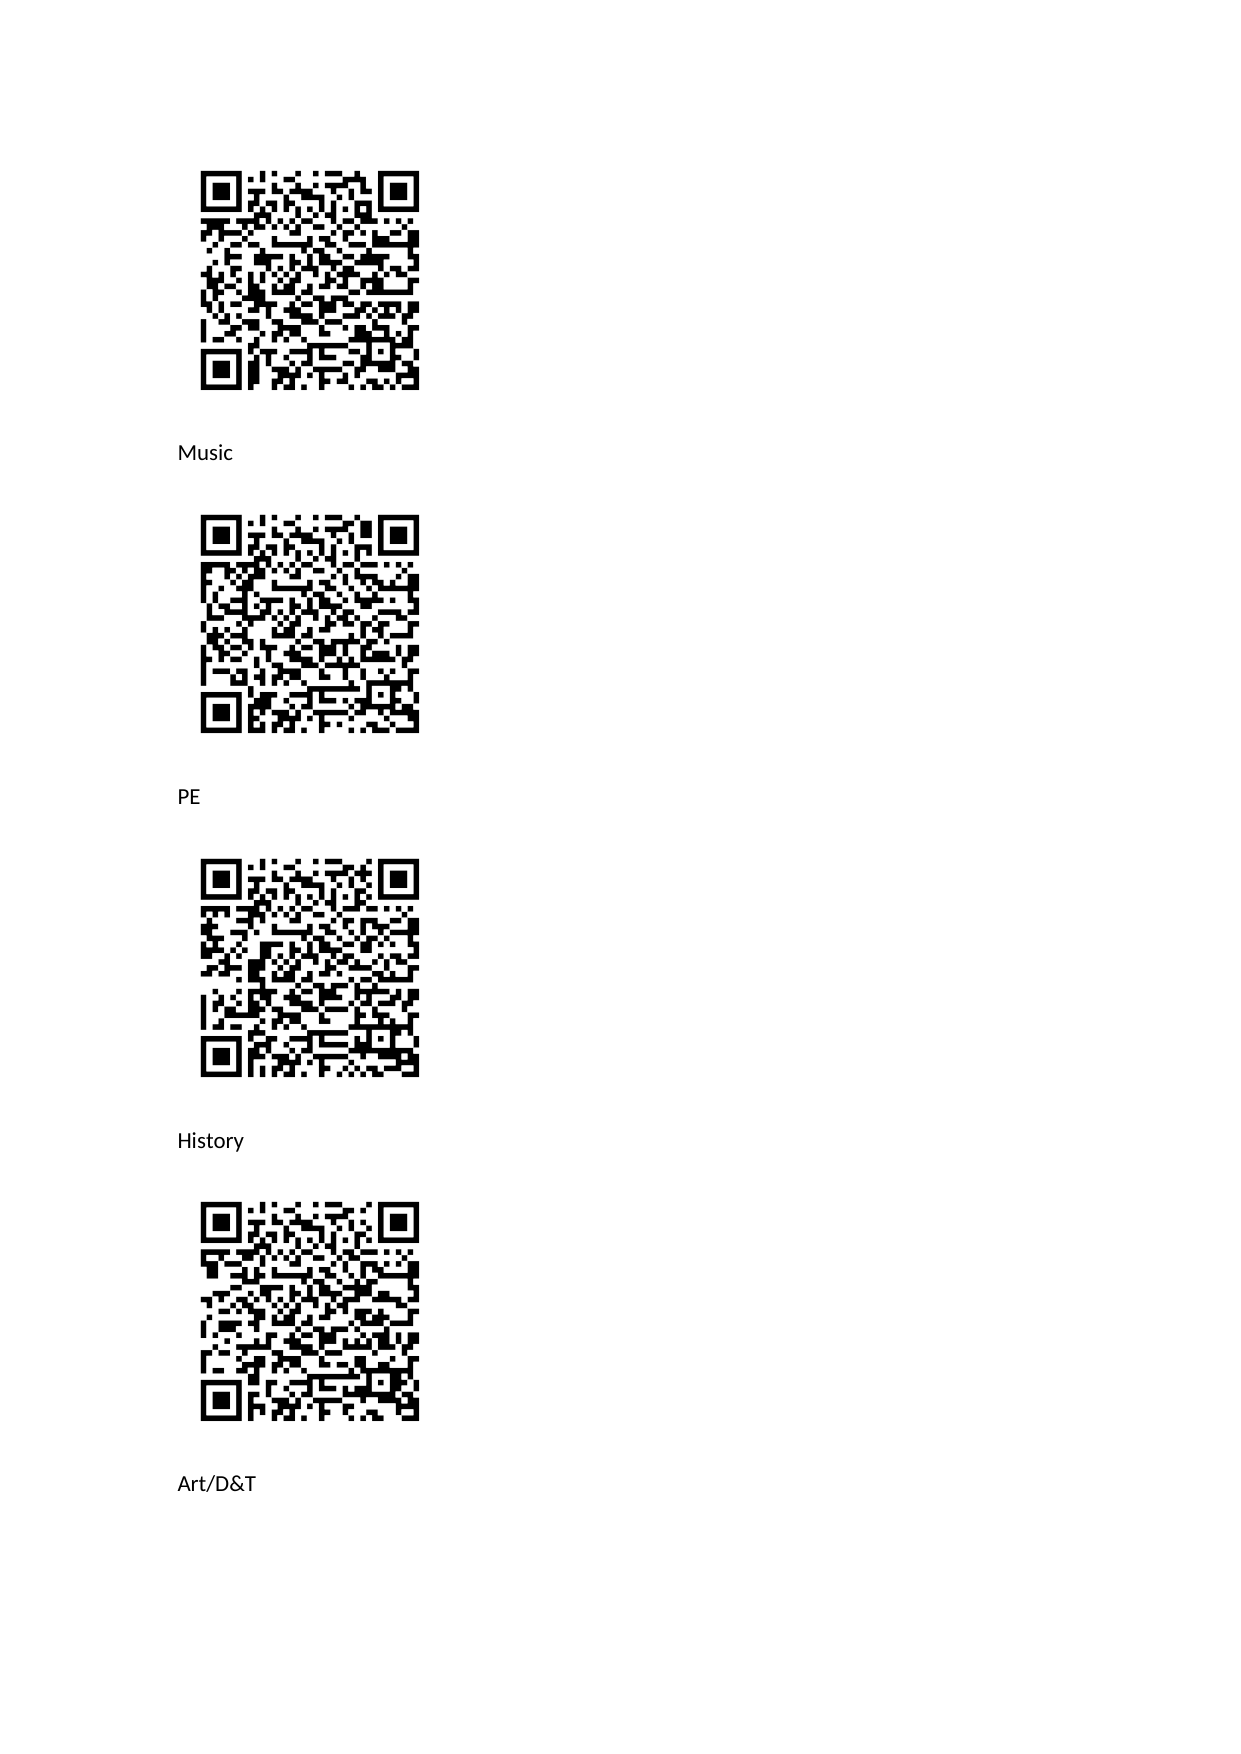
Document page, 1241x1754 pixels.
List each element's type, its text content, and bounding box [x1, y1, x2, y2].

text PE [177, 782, 1063, 810]
picture [177, 147, 443, 414]
picture [177, 491, 443, 757]
text Music [177, 438, 1063, 466]
text History [177, 1126, 1063, 1154]
text Art/D&T [177, 1469, 1063, 1498]
picture [177, 835, 443, 1101]
picture [177, 1178, 443, 1445]
